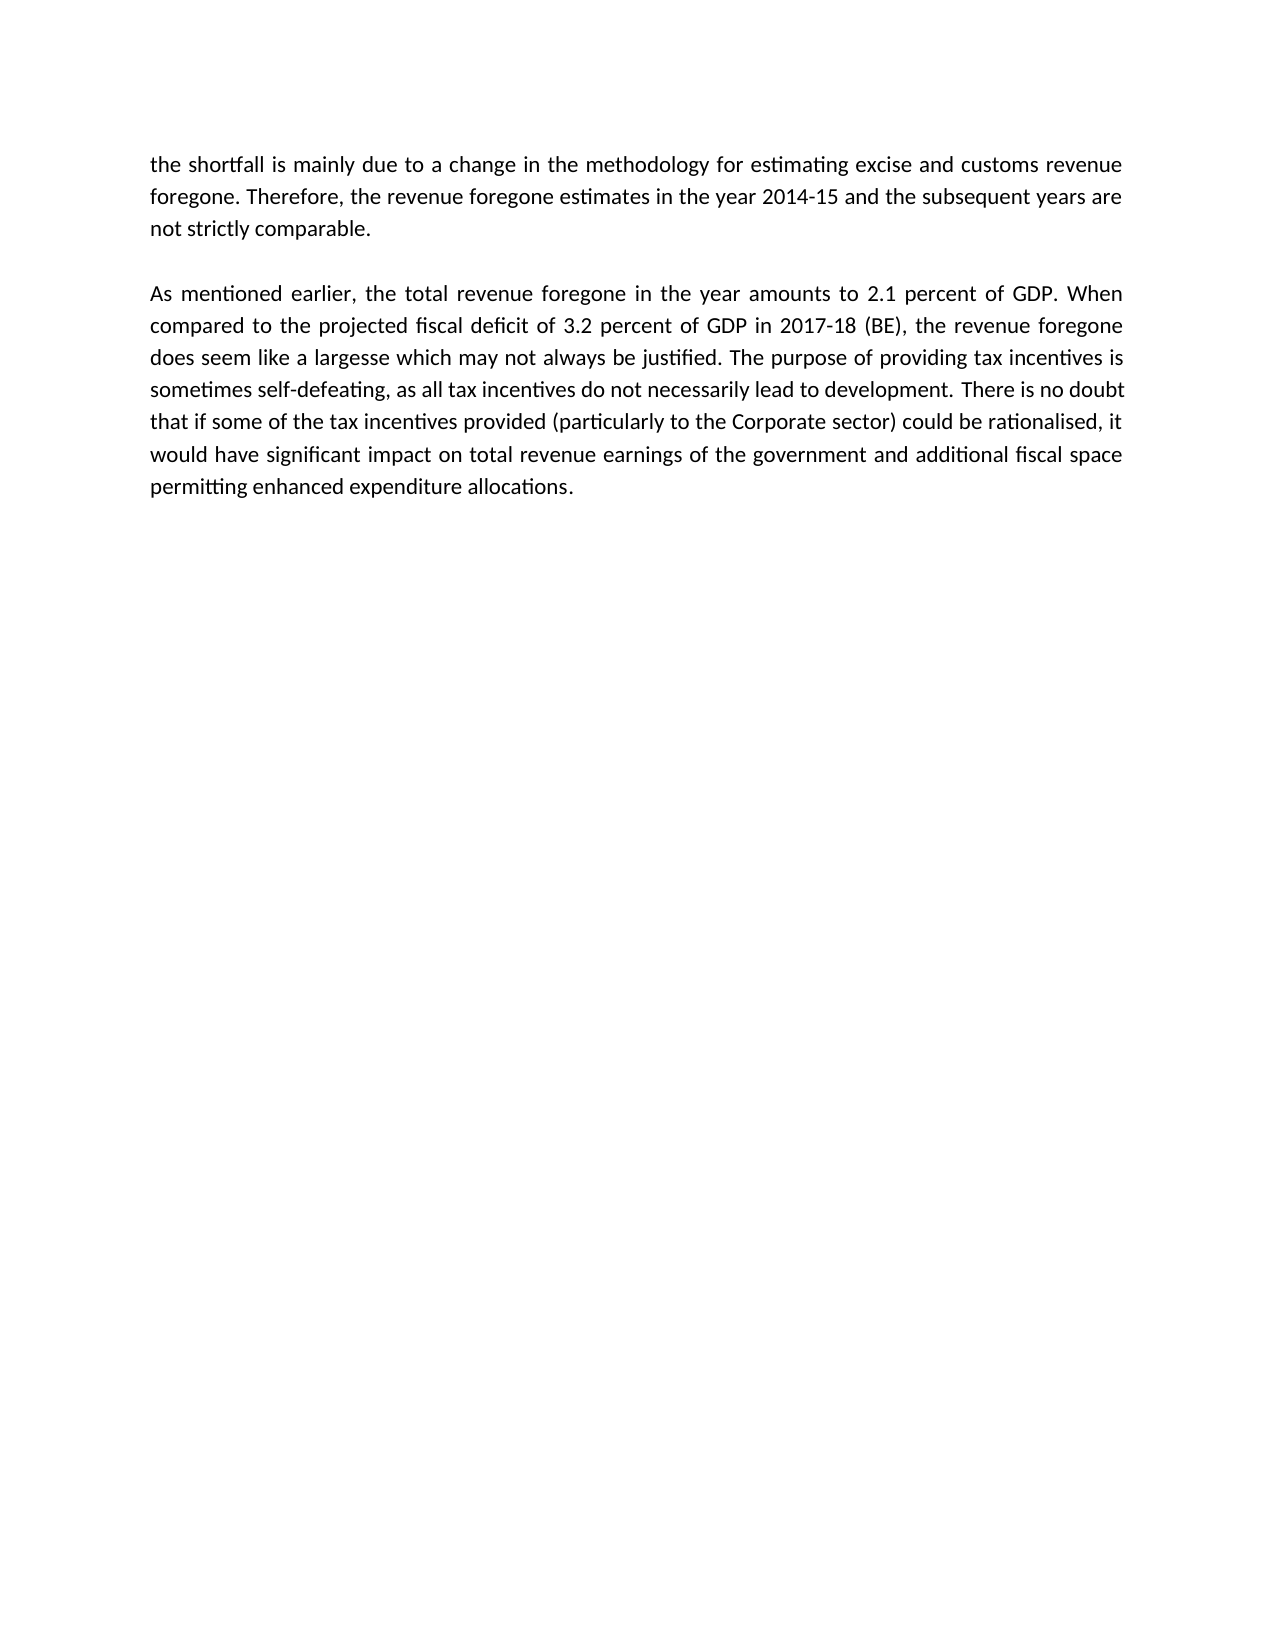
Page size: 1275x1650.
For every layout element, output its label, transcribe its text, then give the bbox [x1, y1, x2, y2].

text As mentioned earlier, the total revenue foregone in the year amounts to 2.1 percent of GDP. When compared to the projected fiscal deficit of 3.2 percent of GDP in 2017-18 (BE), the revenue foregone does seem like a largesse which may not always be justified. The purpose of providing tax incentives is sometimes self-defeating, as all tax incentives do not necessarily lead to development. There is no doubt that if some of the tax incentives provided (particularly to the Corporate sector) could be rationalised, it would have significant impact on total revenue earnings of the government and additional fiscal space permitting enhanced expenditure allocations. [150, 279, 1125, 500]
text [150, 150, 1125, 242]
